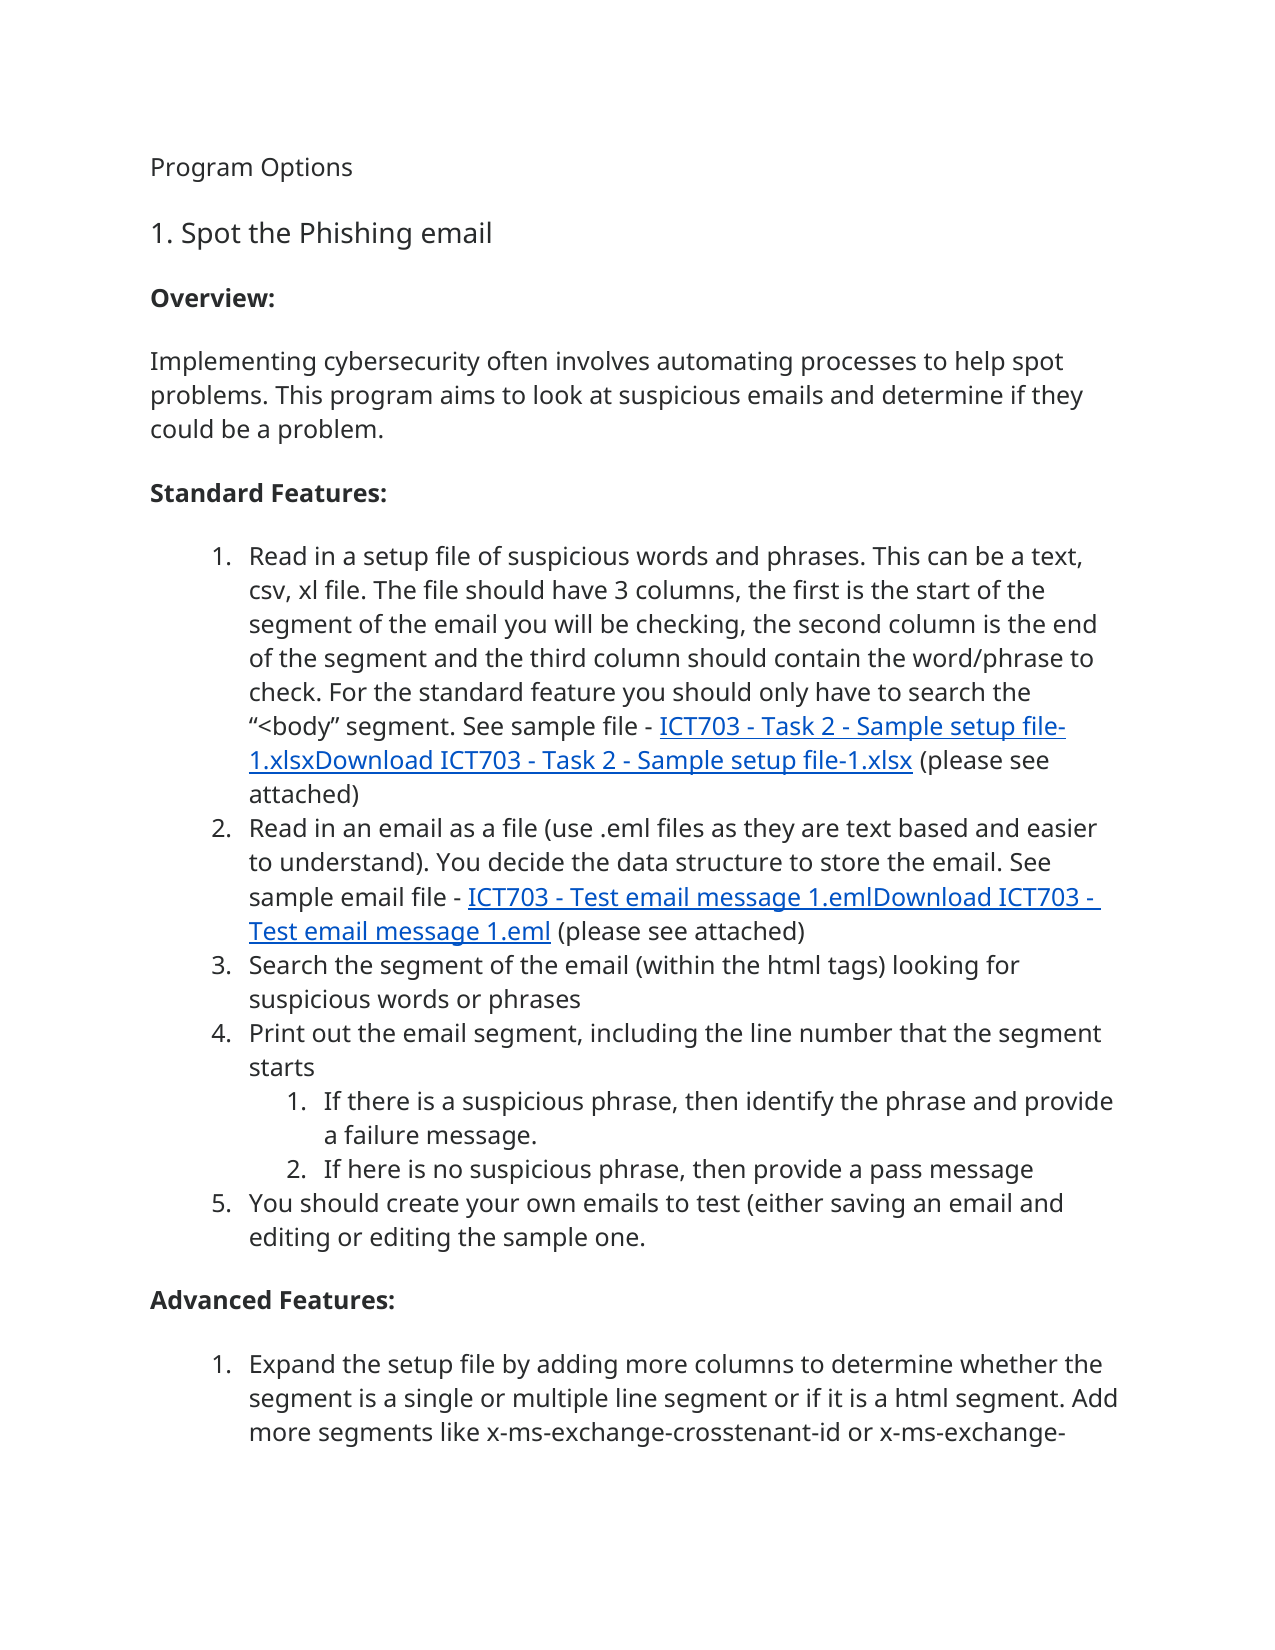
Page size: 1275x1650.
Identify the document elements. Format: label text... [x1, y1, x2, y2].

text Standard Features: [150, 475, 1125, 509]
list You should create your own emails to test (either saving an email and editing or editing the sample one. [211, 1186, 1125, 1254]
list If there is a suspicious phrase, then identify the phrase and provide a failure message. [286, 1083, 1125, 1152]
text 1. Spot the Phishing email [150, 213, 1125, 252]
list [211, 1346, 1125, 1448]
list Read in an email as a file (use .eml files as they are text based and easier to understand). You decide the data structure to store the email. See sample email file - ICT703 - Test email message 1.emlDownload ICT703 - Test email message 1.eml (please see attached) [211, 811, 1125, 947]
list Print out the email segment, including the line number that the segment starts [211, 1015, 1125, 1083]
text Program Options [150, 150, 1125, 184]
list If here is no suspicious phrase, then provide a pass message [286, 1152, 1125, 1186]
list Search the segment of the email (within the html tags) looking for suspicious words or phrases [211, 947, 1125, 1015]
text Overview: [150, 281, 1125, 315]
text Advanced Features: [150, 1283, 1125, 1317]
text Implementing cybersecurity often involves automating processes to help spot problems. This program aims to look at suspicious emails and determine if they could be a problem. [150, 344, 1125, 446]
list Read in a setup file of suspicious words and phrases. This can be a text, csv, xl file. The file should have 3 columns, the first is the start of the segment of the email you will be checking, the second column is the end of the segment and the third column should contain the word/phrase to check. For the standard feature you should only have to search the “<body” segment. See sample file - ICT703 - Task 2 - Sample setup file-1.xlsxDownload ICT703 - Task 2 - Sample setup file-1.xlsx (please see attached) [211, 538, 1125, 811]
